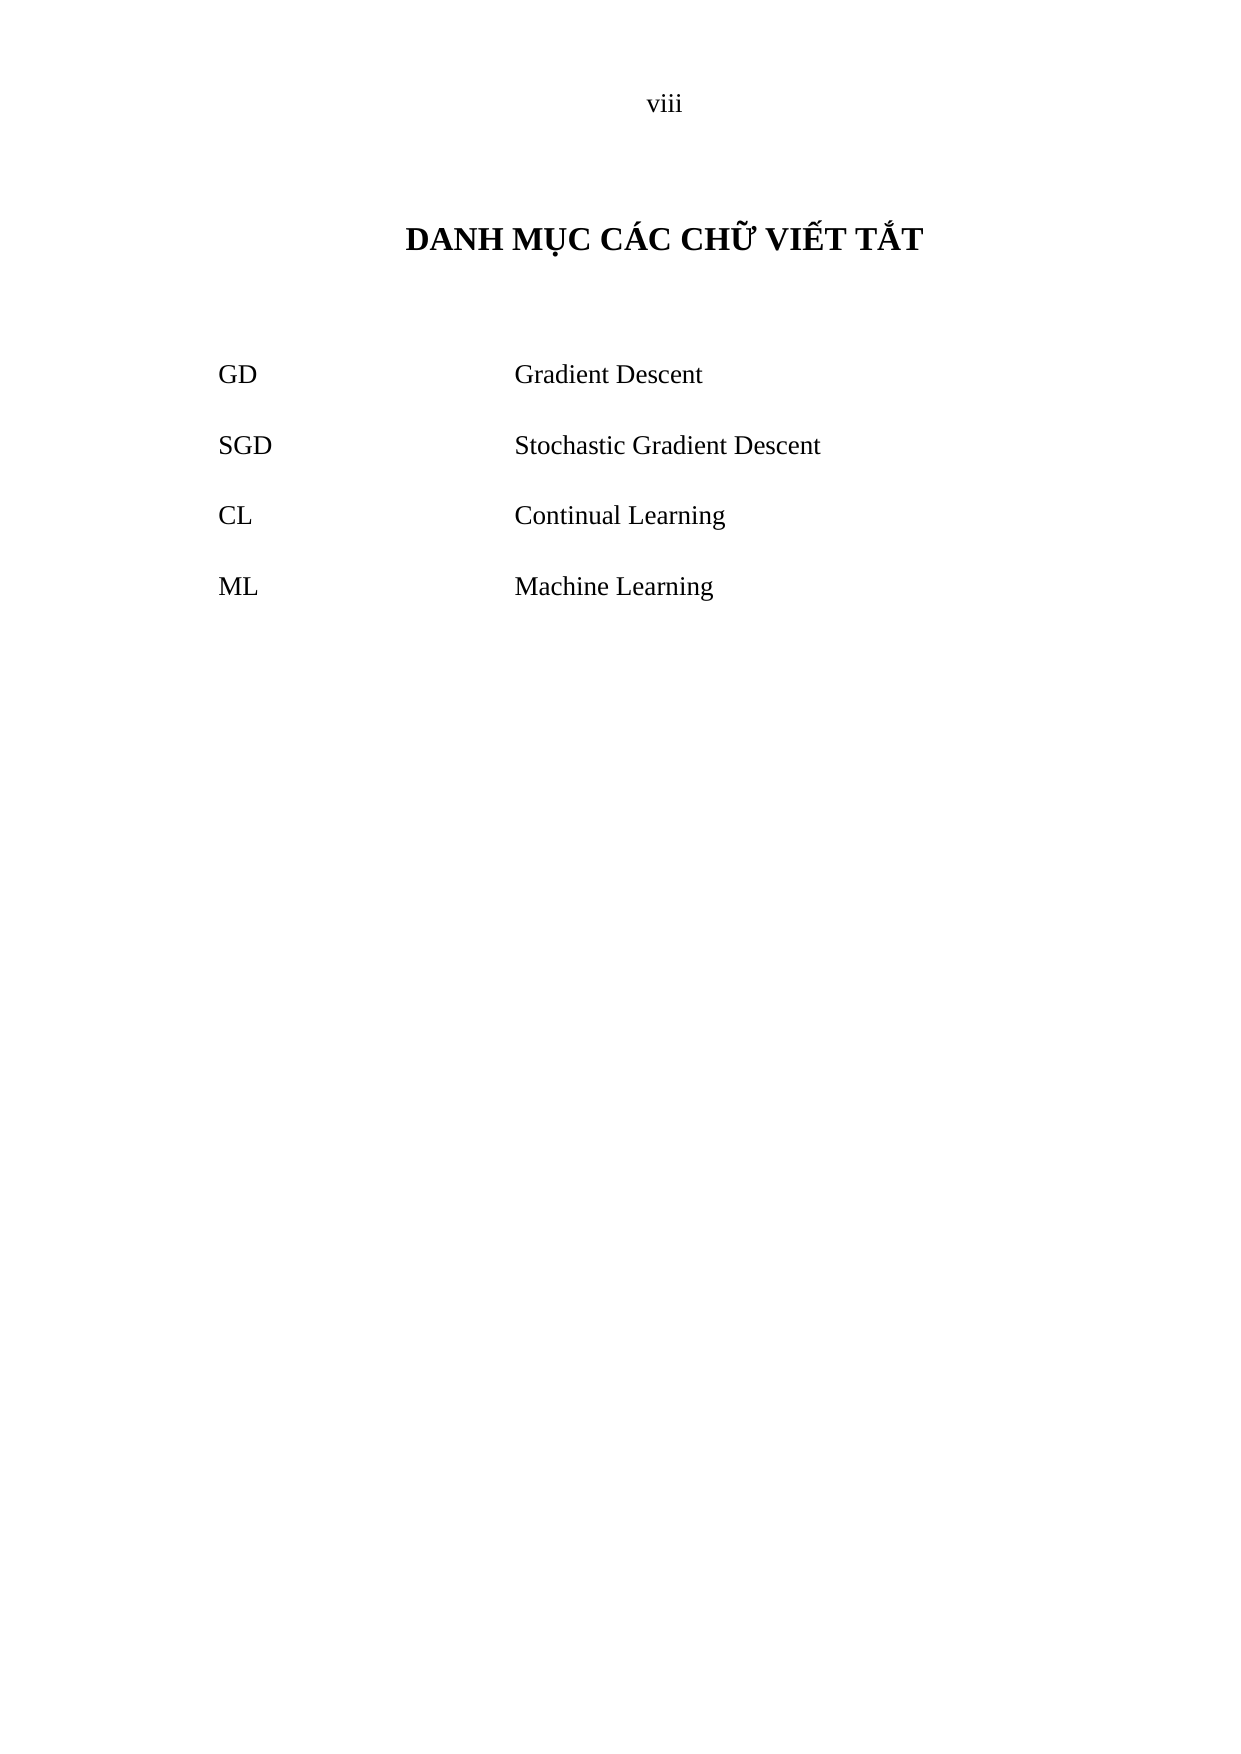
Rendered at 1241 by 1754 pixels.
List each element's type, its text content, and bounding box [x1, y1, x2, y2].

table_cell CL [207, 487, 503, 557]
subtitle DANH MỤC CÁC CHỮ VIẾT TẮT [207, 219, 1122, 258]
table_cell ML [207, 557, 503, 627]
table_cell SGD [207, 416, 503, 487]
table_header GD [207, 346, 503, 416]
table_cell Machine Learning [503, 557, 1122, 627]
table_header Gradient Descent [503, 346, 1122, 416]
table_cell Continual Learning [503, 487, 1122, 557]
table_cell Stochastic Gradient Descent [503, 416, 1122, 487]
